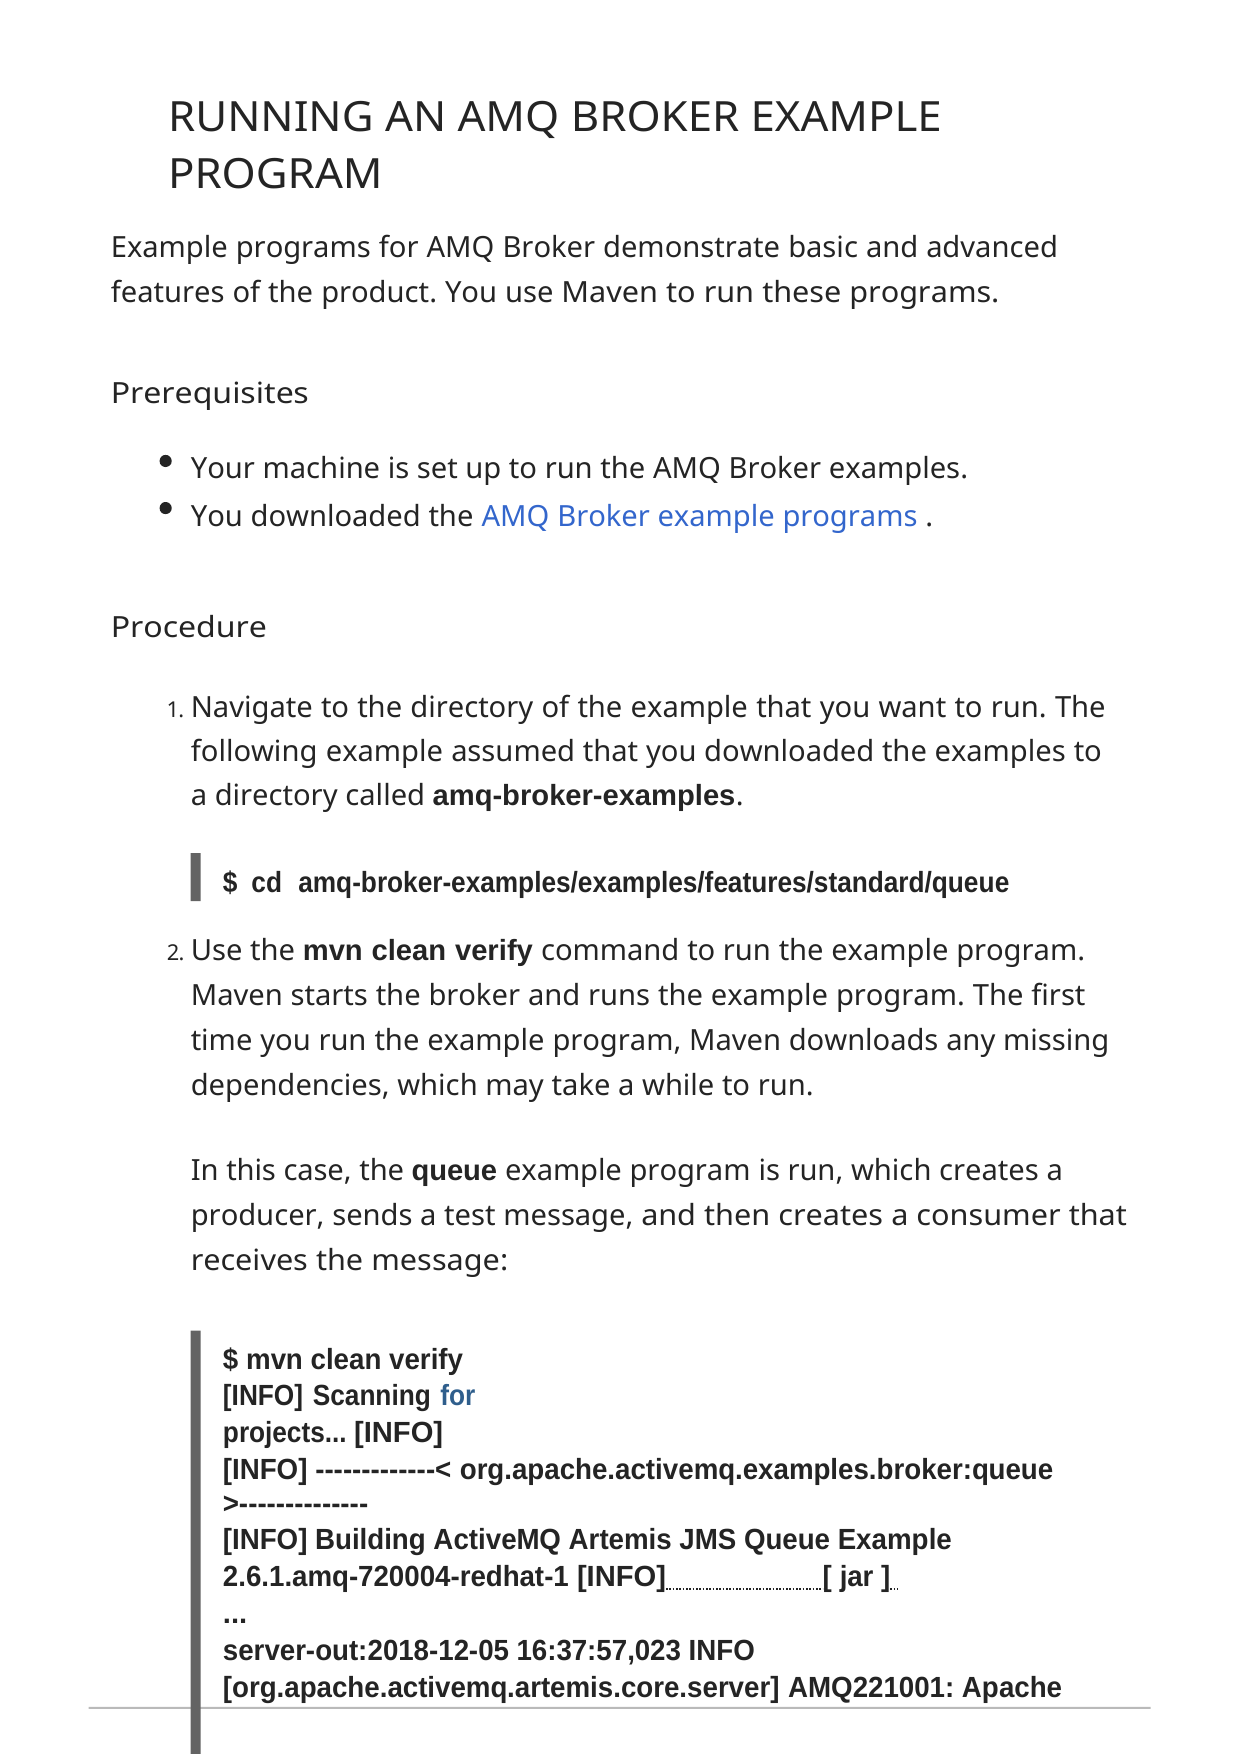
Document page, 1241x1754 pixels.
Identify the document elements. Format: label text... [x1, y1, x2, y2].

text Maven starts the broker and runs the example program. The first time you run the example program, Maven downloads any missing dependencies, which may take a while to run. [191, 974, 1142, 1104]
text Example programs for AMQ Broker demonstrate basic and advanced features of the product. You use Maven to run these programs. [111, 226, 1165, 311]
text Procedure [111, 606, 1165, 646]
list Navigate to the directory of the example that you want to run. The following example assumed that you downloaded the examples to a directory called amq-broker-examples. [166, 686, 1114, 814]
text Your machine is set up to run the AMQ Broker examples. [191, 448, 1165, 487]
text Prerequisites [111, 372, 1165, 412]
subtitle $ mvn clean verify [223, 1342, 1165, 1376]
subtitle [INFO] Building ActiveMQ Artemis JMS Queue Example 2.6.1.amq-720004-redhat-1 [INFO] [ jar ] [223, 1522, 1041, 1593]
subtitle [INFO] Scanning for projects... [INFO] [223, 1378, 580, 1449]
list Use the mvn clean verify command to run the example program. [167, 929, 1165, 969]
subtitle ... [223, 1596, 1165, 1630]
subtitle RUNNING AN AMQ BROKER EXAMPLE PROGRAM [168, 87, 1165, 201]
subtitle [223, 1633, 1120, 1703]
subtitle [INFO] -------------< org.apache.activemq.examples.broker:queue >-------------- [223, 1452, 1165, 1519]
subtitle $ cd amq-broker-examples/examples/features/standard/queue [223, 865, 1165, 898]
text You downloaded the AMQ Broker example programs . [191, 495, 1165, 534]
text In this case, the queue example program is run, which creates a producer, sends a test message, and then creates a consumer that receives the message: [191, 1149, 1142, 1279]
